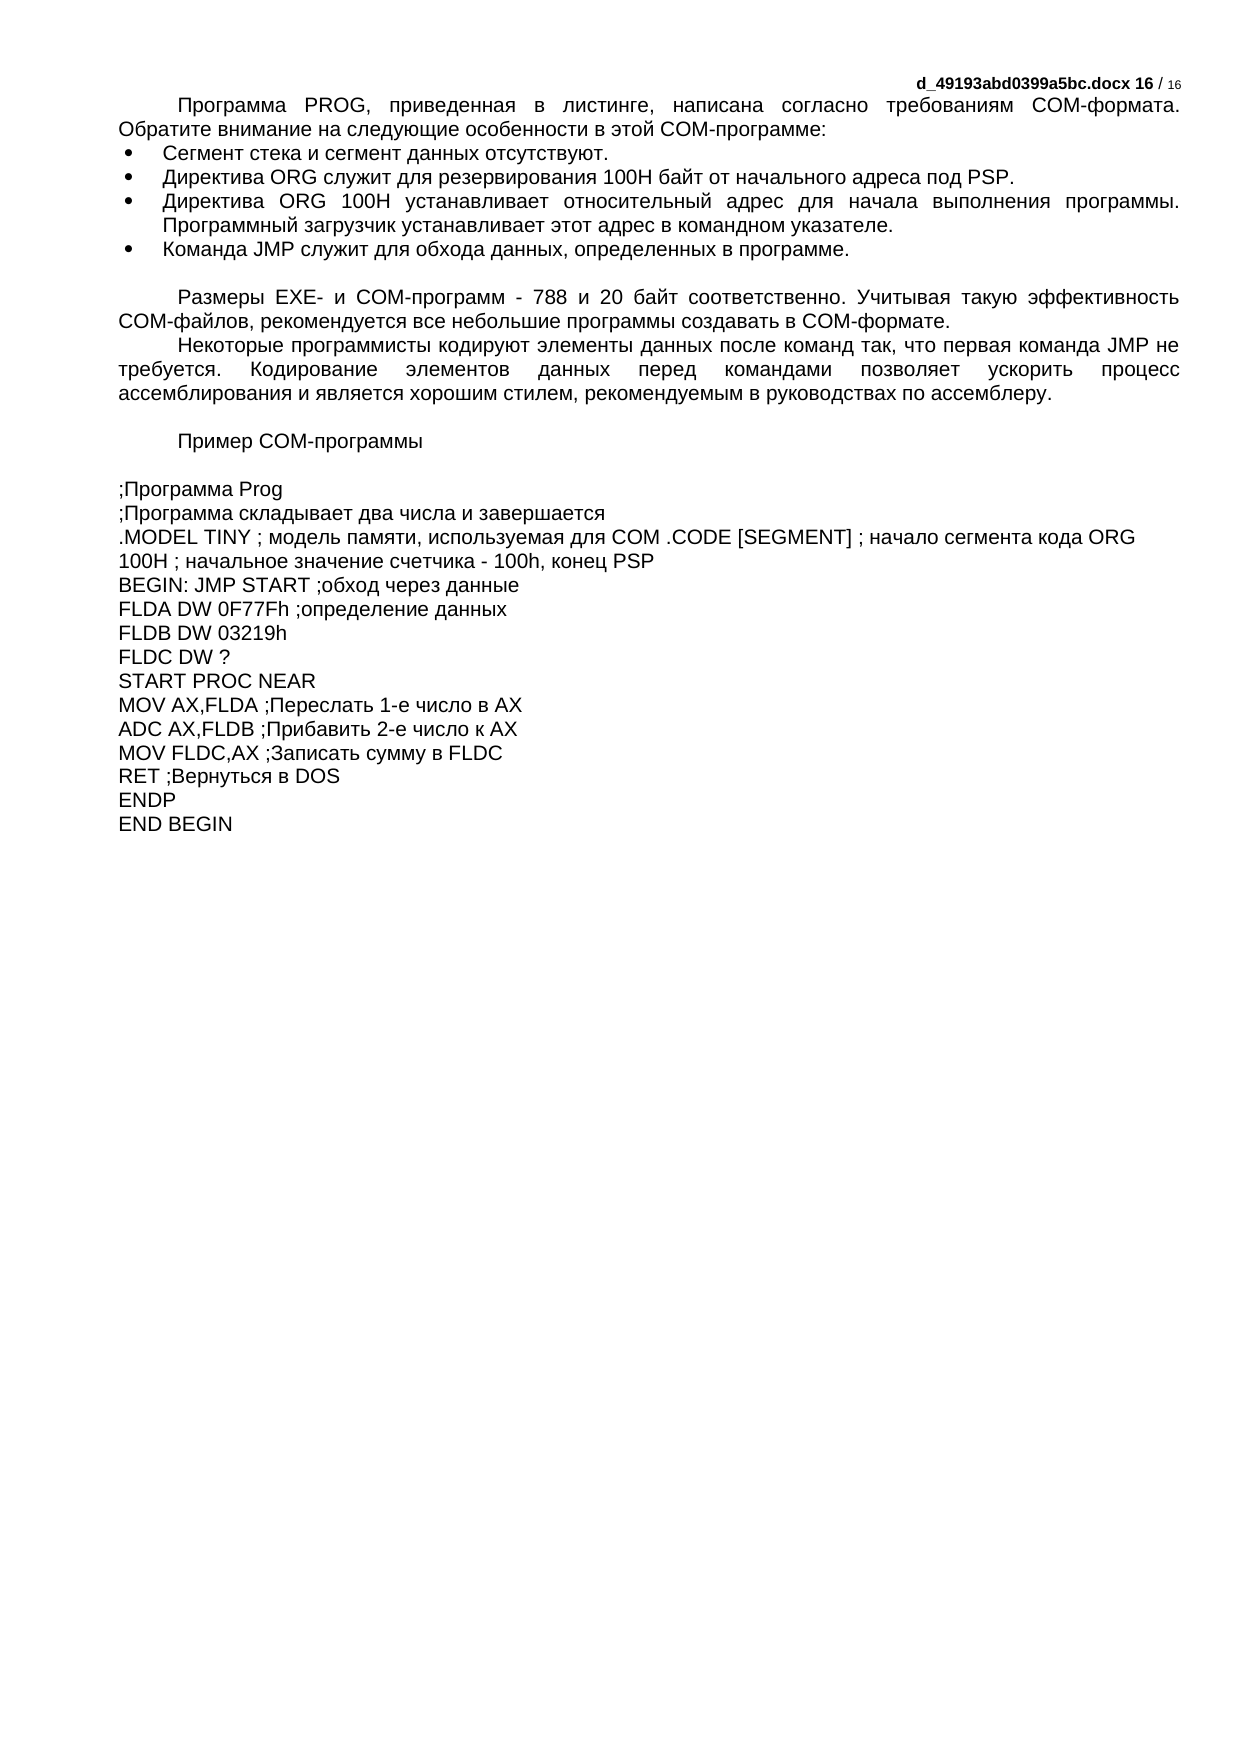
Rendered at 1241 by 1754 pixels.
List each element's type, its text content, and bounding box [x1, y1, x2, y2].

text ;Программа Prog [118, 477, 1181, 501]
text Размеры ЕХЕ- и СОМ-программ - 788 и 20 байт соответственно. Учитывая такую эффективность СОМ-файлов, рекомендуется все небольшие программы создавать в СОМ-формате. [118, 285, 1181, 333]
text FLDA DW 0F77Fh ;определение данных [118, 597, 1181, 621]
text MOV AX,FLDA ;Переслать 1-е число в AX [118, 692, 1181, 716]
text Некоторые программисты кодируют элементы данных после команд так, что первая команда JMP не требуется. Кодирование элементов данных перед командами позволяет ускорить процесс ассемблирования и является хорошим стилем, рекомендуемым в руководствах по ассемблеру. [118, 333, 1181, 405]
text Пример СОМ-программы [118, 429, 1181, 453]
text END BEGIN [118, 812, 1181, 836]
text START PROC NEAR [118, 668, 1181, 692]
list Директива ORG 100H устанавливает относительный адрес для начала выполнения программы. Программный загрузчик устанавливает этот адрес в командном указателе. [125, 189, 1181, 237]
list Команда JMP служит для обхода данных, определенных в программе. [125, 237, 1181, 261]
text ENDP [118, 788, 1181, 812]
text Программа PROG, приведенная в листинге, написана согласно требованиям СОМ-формата. Обратите внимание на следующие особенности в этой СОМ-программе: [118, 93, 1181, 141]
text BEGIN: JMP START ;обход через данные [118, 573, 1181, 597]
text FLDB DW 03219h [118, 621, 1181, 644]
text .MODEL TINY ; модель памяти, используемая для СОМ .CODE [SEGMENT] ; начало сегмента кода ORG 100H ; начальное значение счетчика - 100h, конец PSP [118, 525, 1181, 573]
text ;Программа складывает два числа и завершается [118, 501, 1181, 525]
list Директива ORG служит для резервирования 100H байт от начального адреса под PSP. [125, 165, 1181, 189]
text ADС AX,FLDB ;Прибавить 2-е число к AX [118, 716, 1181, 740]
text FLDC DW ? [118, 644, 1181, 668]
list Сегмент стека и сегмент данных отсутствуют. [125, 141, 1181, 165]
text MOV FLDC,AX ;Записать сумму в FLDC [118, 740, 1181, 764]
text RET ;Вернуться в DOS [118, 764, 1181, 788]
